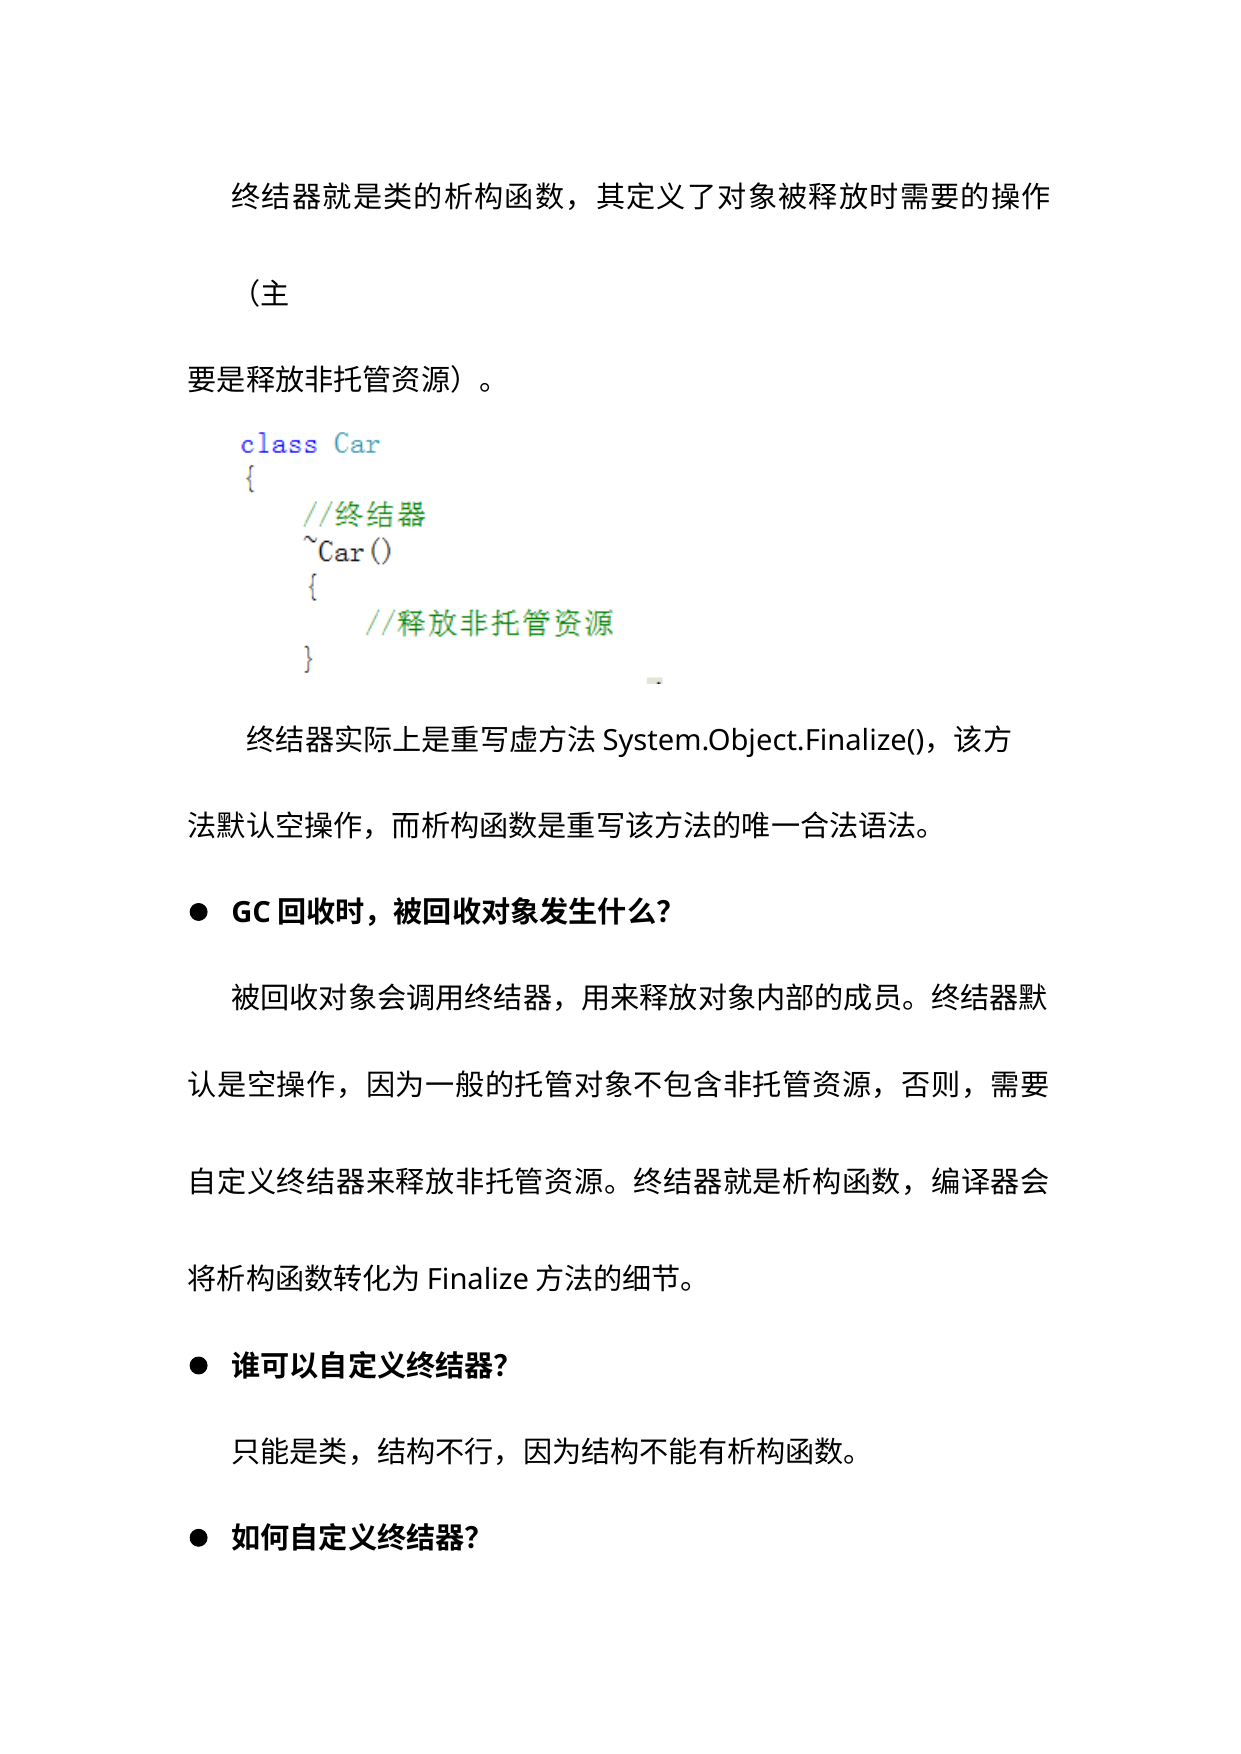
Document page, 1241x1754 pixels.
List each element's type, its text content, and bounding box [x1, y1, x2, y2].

list 终结器实际上是重写虚方法System.Object.Finalize()，该方 [231, 705, 1053, 770]
list 如何自定义终结器？ [187, 1503, 1053, 1568]
list 只能是类，结构不行，因为结构不能有析构函数。 [231, 1417, 1053, 1482]
text 认是空操作，因为一般的托管对象不包含非托管资源，否则，需要自定义终结器来释放非托管资源。终结器就是析构函数，编译器会将析构函数转化为Finalize方法的细节。 [187, 1050, 1053, 1310]
list 终结器就是类的析构函数，其定义了对象被释放时需要的操作（主 [231, 162, 1053, 324]
text 要是释放非托管资源）。 [187, 346, 1053, 411]
text 法默认空操作，而析构函数是重写该方法的唯一合法语法。 [187, 791, 1053, 856]
list 被回收对象会调用终结器，用来释放对象内部的成员。终结器默 [231, 963, 1053, 1028]
list 谁可以自定义终结器？ [187, 1331, 1053, 1396]
list GC回收时，被回收对象发生什么？ [187, 877, 1053, 942]
